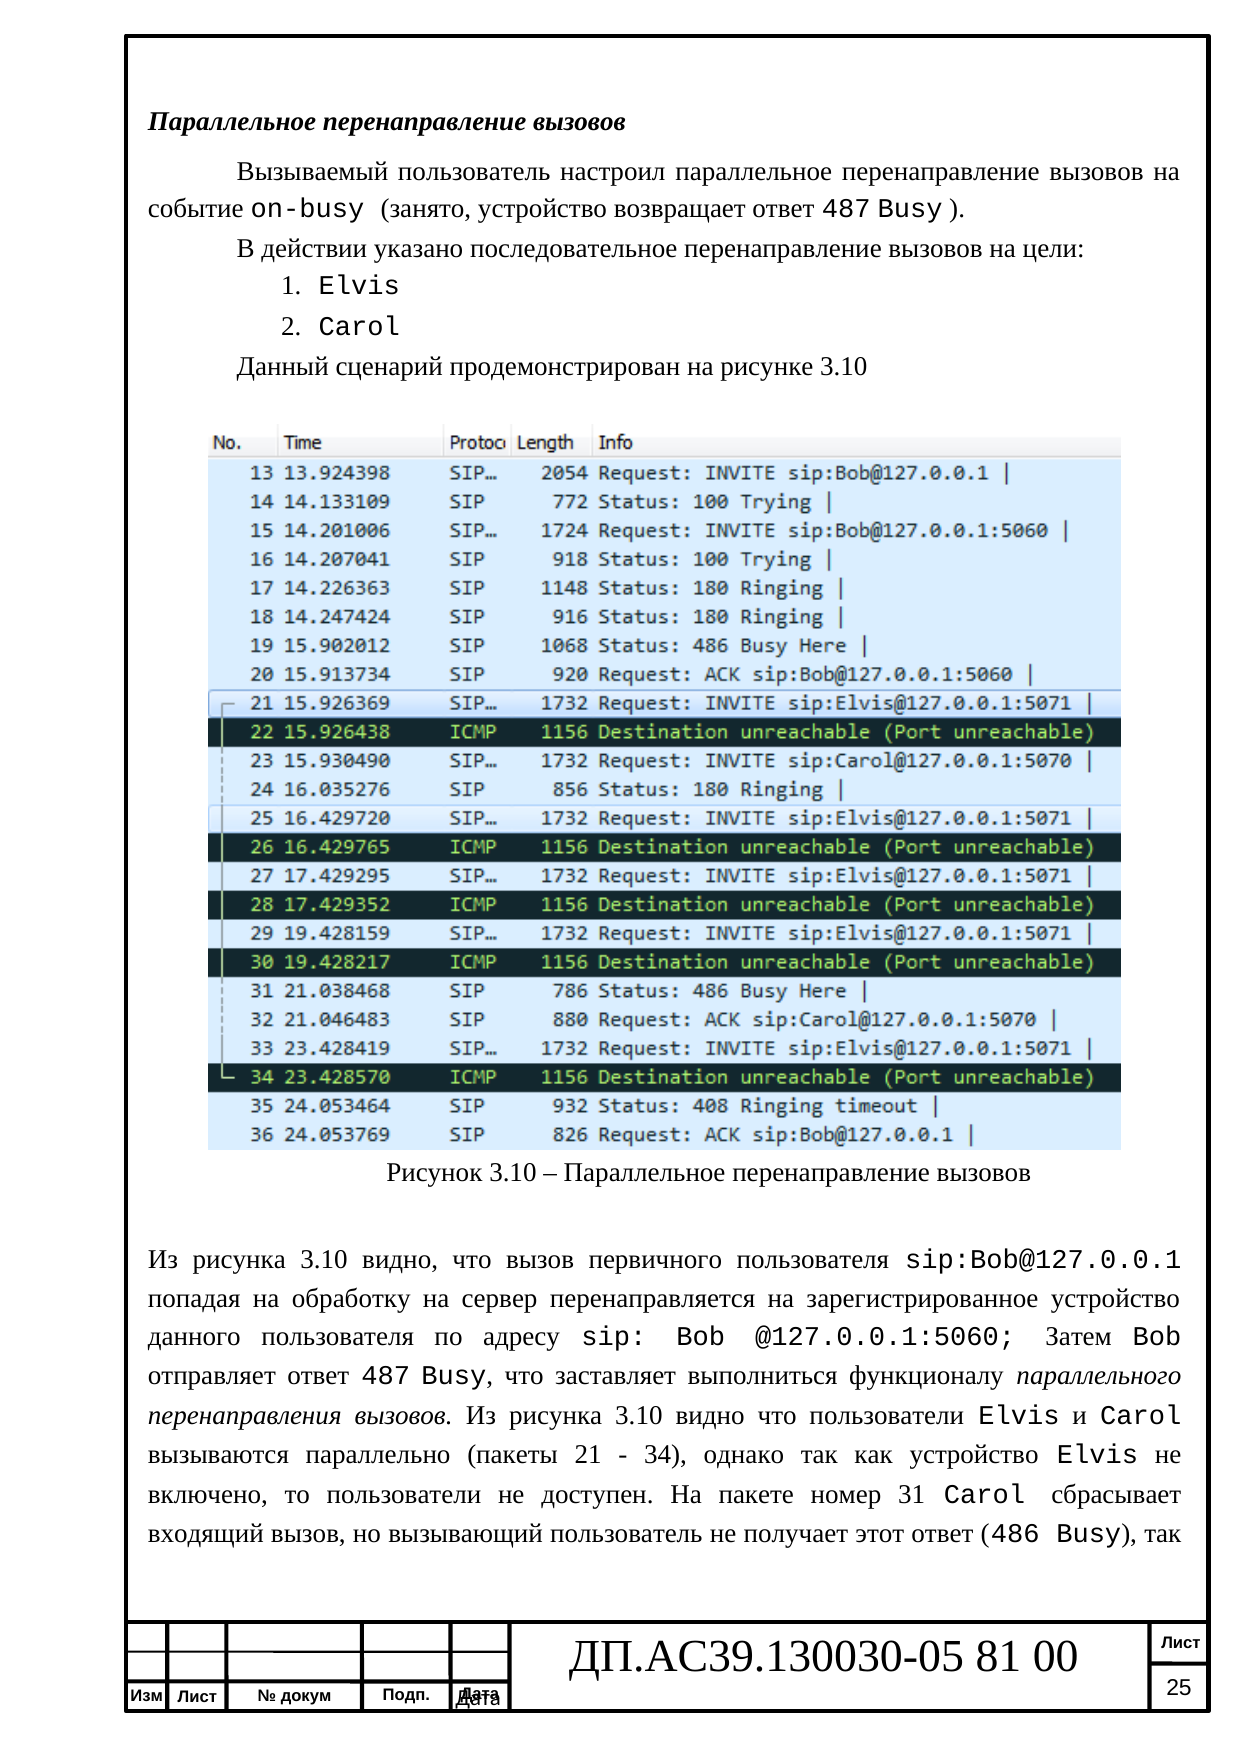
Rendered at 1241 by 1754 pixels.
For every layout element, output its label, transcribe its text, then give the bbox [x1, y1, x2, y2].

text Рисунок 3.10 – Параллельное перенаправление вызовов [148, 1156, 1181, 1187]
text Параллельное перенаправление вызовов [148, 105, 1181, 136]
text Вызываемый пользователь настроил параллельное перенаправление вызовов на событие on-busy (занято, устройство возвращает ответ 487 Busy ). [148, 155, 1181, 226]
text Данный сценарий продемонстрирован на рисунке 3.10 [148, 350, 1181, 381]
text В действии указано последовательное перенаправление вызовов на цели: [148, 232, 1181, 263]
list Carol [281, 309, 1181, 343]
list Elvis [281, 269, 1181, 303]
picture [208, 424, 1121, 1150]
